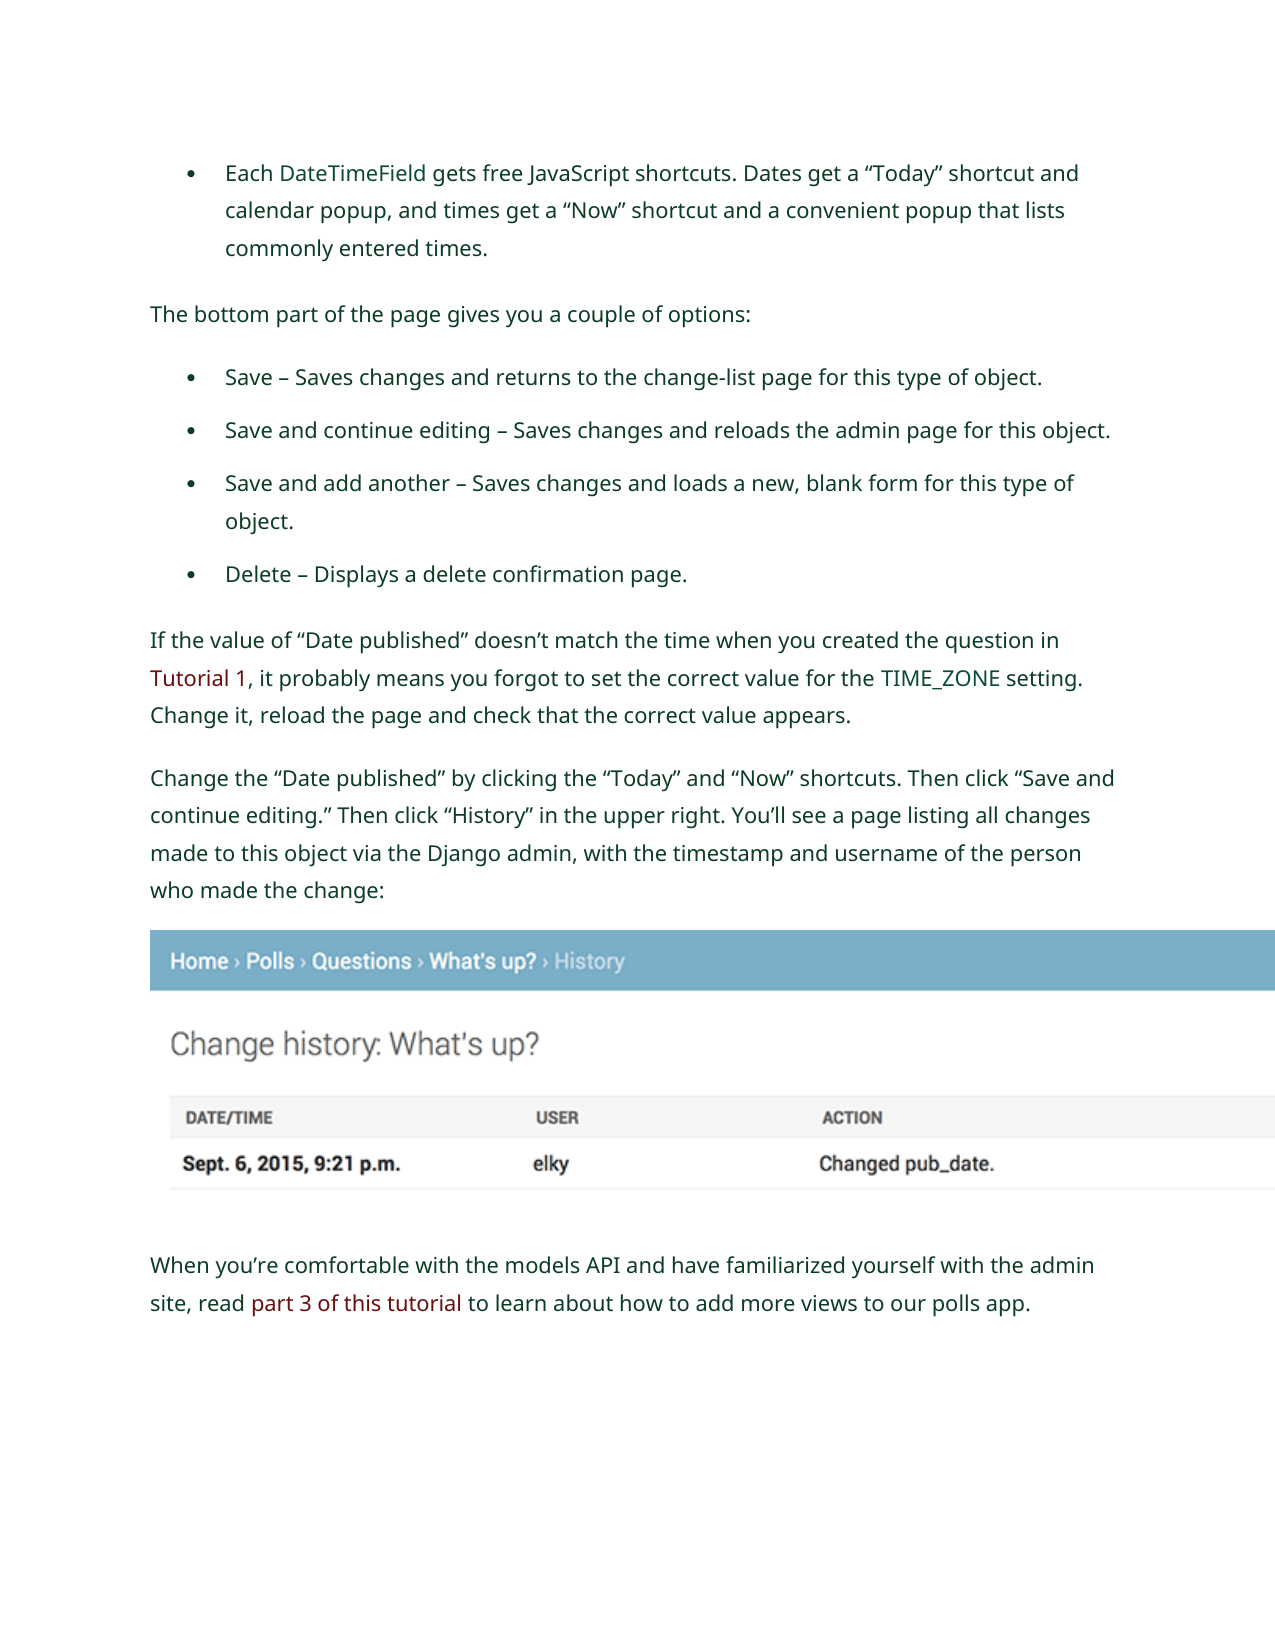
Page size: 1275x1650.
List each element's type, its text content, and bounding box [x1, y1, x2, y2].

text The bottom part of the page gives you a couple of options: [150, 292, 1125, 329]
list Save – Saves changes and returns to the change-list page for this type of object. [187, 354, 1125, 392]
list Delete – Displays a delete confirmation page. [187, 551, 1125, 588]
text Change the “Date published” by clicking the “Today” and “Now” shortcuts. Then click “Save and continue editing.” Then click “History” in the upper right. You’ll see a page listing all changes made to this object via the Django admin, with the timestamp and username of the person who made the change: [150, 755, 1125, 905]
list Each DateTimeField gets free JavaScript shortcuts. Dates get a “Today” shortcut and calendar popup, and times get a “Now” shortcut and a convenient popup that lists commonly entered times. [187, 150, 1125, 262]
text When you’re comfortable with the models API and have familiarized yourself with the admin site, read part 3 of this tutorial to learn about how to add more views to our polls app. [150, 1243, 1125, 1318]
picture [150, 930, 1275, 1218]
list Save and add another – Saves changes and loads a new, blank form for this type of object. [187, 460, 1125, 535]
text If the value of “Date published” doesn’t match the time when you created the question in Tutorial 1, it probably means you forgot to set the correct value for the TIME_ZONE setting. Change it, reload the page and check that the correct value appears. [150, 618, 1125, 730]
list Save and continue editing – Saves changes and reloads the admin page for this object. [187, 407, 1125, 445]
